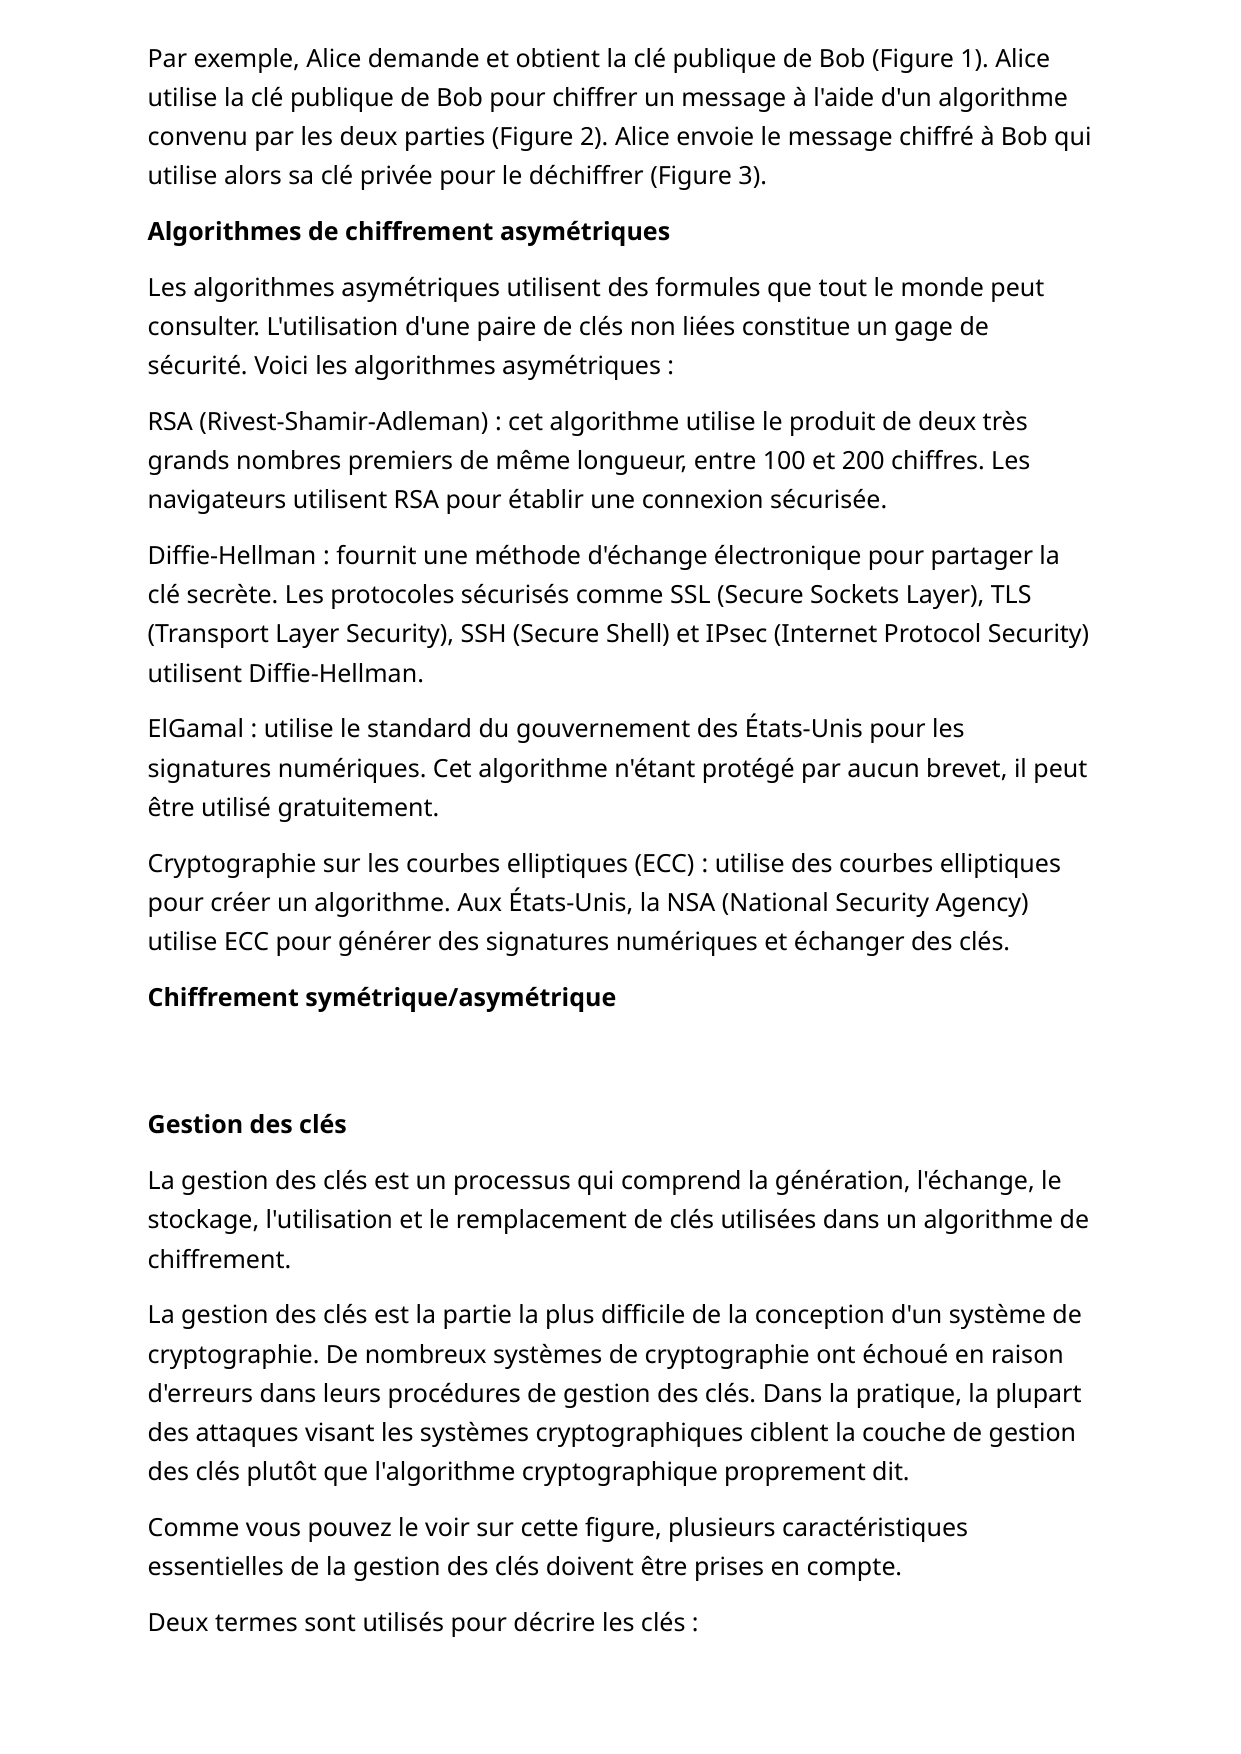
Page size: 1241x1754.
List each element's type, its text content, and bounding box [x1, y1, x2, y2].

text Algorithmes de chiffrement asymétriques [147, 214, 1093, 248]
text RSA (Rivest-Shamir-Adleman) : cet algorithme utilise le produit de deux très grands nombres premiers de même longueur, entre 100 et 200 chiffres. Les navigateurs utilisent RSA pour établir une connexion sécurisée. [147, 404, 1093, 516]
text Gestion des clés [147, 1107, 1093, 1141]
text Cryptographie sur les courbes elliptiques (ECC) : utilise des courbes elliptiques pour créer un algorithme. Aux États-Unis, la NSA (National Security Agency) utilise ECC pour générer des signatures numériques et échanger des clés. [147, 845, 1093, 958]
text Deux termes sont utilisés pour décrire les clés : [147, 1605, 1093, 1639]
text Chiffrement symétrique/asymétrique [147, 979, 1093, 1013]
text Comme vous pouvez le voir sur cette figure, plusieurs caractéristiques essentielles de la gestion des clés doivent être prises en compte. [147, 1510, 1093, 1583]
text Diffie-Hellman : fournit une méthode d'échange électronique pour partager la clé secrète. Les protocoles sécurisés comme SSL (Secure Sockets Layer), TLS (Transport Layer Security), SSH (Secure Shell) et IPsec (Internet Protocol Security) utilisent Diffie-Hellman. [147, 538, 1093, 689]
text ElGamal : utilise le standard du gouvernement des États-Unis pour les signatures numériques. Cet algorithme n'étant protégé par aucun brevet, il peut être utilisé gratuitement. [147, 711, 1093, 823]
text La gestion des clés est un processus qui comprend la génération, l'échange, le stockage, l'utilisation et le remplacement de clés utilisées dans un algorithme de chiffrement. [147, 1163, 1093, 1275]
text La gestion des clés est la partie la plus difficile de la conception d'un système de cryptographie. De nombreux systèmes de cryptographie ont échoué en raison d'erreurs dans leurs procédures de gestion des clés. Dans la pratique, la plupart des attaques visant les systèmes cryptographiques ciblent la couche de gestion des clés plutôt que l'algorithme cryptographique proprement dit. [147, 1297, 1093, 1488]
text Les algorithmes asymétriques utilisent des formules que tout le monde peut consulter. L'utilisation d'une paire de clés non liées constitue un gage de sécurité. Voici les algorithmes asymétriques : [147, 269, 1093, 382]
text Par exemple, Alice demande et obtient la clé publique de Bob (Figure 1). Alice utilise la clé publique de Bob pour chiffrer un message à l'aide d'un algorithme convenu par les deux parties (Figure 2). Alice envoie le message chiffré à Bob qui utilise alors sa clé privée pour le déchiffrer (Figure 3). [147, 40, 1093, 192]
